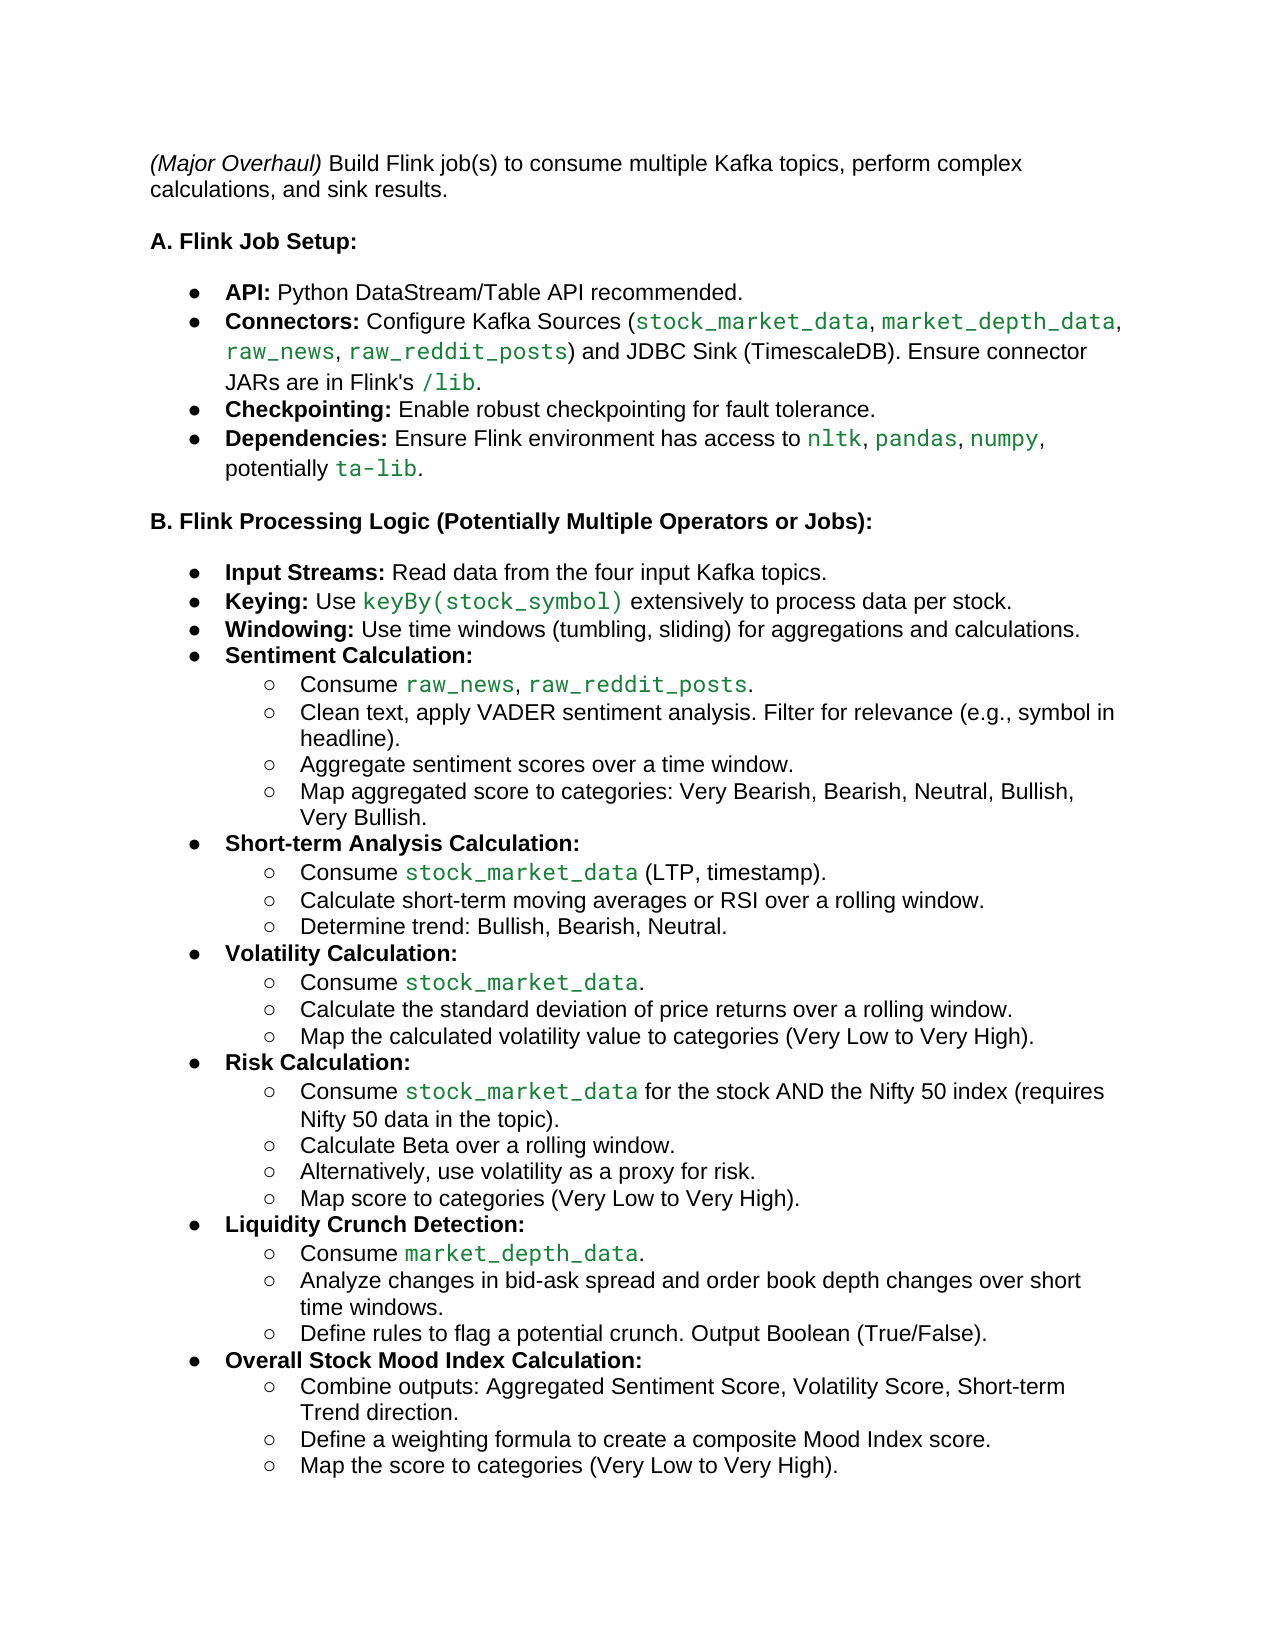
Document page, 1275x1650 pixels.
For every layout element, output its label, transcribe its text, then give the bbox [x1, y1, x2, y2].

list Keying: Use keyBy(stock_symbol) extensively to process data per stock. [187, 586, 1125, 616]
list Connectors: Configure Kafka Sources (stock_market_data, market_depth_data, raw_news, raw_reddit_posts) and JDBC Sink (TimescaleDB). Ensure connector JARs are in Flink's /lib. [187, 305, 1125, 396]
list Define a weighting formula to create a composite Mood Index score. [262, 1426, 1125, 1452]
list Consume stock_market_data. [262, 966, 1125, 996]
list Map the calculated volatility value to categories (Very Low to Very High). [262, 1023, 1125, 1049]
list Combine outputs: Aggregated Sentiment Score, Volatility Score, Short-term Trend direction. [262, 1373, 1125, 1426]
list Calculate short-term moving averages or RSI over a rolling window. [262, 887, 1125, 913]
list Determine trend: Bullish, Bearish, Neutral. [262, 913, 1125, 940]
list Short-term Analysis Calculation: [187, 830, 1125, 857]
list Map score to categories (Very Low to Very High). [262, 1184, 1125, 1211]
list Consume stock_market_data (LTP, timestamp). [262, 857, 1125, 887]
list Input Streams: Read data from the four input Kafka topics. [187, 559, 1125, 586]
list Overall Stock Mood Index Calculation: [187, 1347, 1125, 1373]
text B. Flink Processing Logic (Potentially Multiple Operators or Jobs): [150, 508, 1125, 534]
list Risk Calculation: [187, 1049, 1125, 1075]
text A. Flink Job Setup: [150, 228, 1125, 254]
list Clean text, apply VADER sentiment analysis. Filter for relevance (e.g., symbol in headline). [262, 699, 1125, 751]
list Sentiment Calculation: [187, 642, 1125, 668]
list Analyze changes in bid-ask spread and order book depth changes over short time windows. [262, 1267, 1125, 1320]
list Calculate the standard deviation of price returns over a rolling window. [262, 996, 1125, 1023]
list Define rules to flag a potential crunch. Output Boolean (True/False). [262, 1320, 1125, 1347]
list Aggregate sentiment scores over a time window. [262, 751, 1125, 778]
list Windowing: Use time windows (tumbling, sliding) for aggregations and calculations. [187, 616, 1125, 642]
list Consume market_depth_data. [262, 1237, 1125, 1267]
text (Major Overhaul) Build Flink job(s) to consume multiple Kafka topics, perform complex calculations, and sink results. [150, 150, 1125, 203]
list Map aggregated score to categories: Very Bearish, Bearish, Neutral, Bullish, Very Bullish. [262, 778, 1125, 830]
list API: Python DataStream/Table API recommended. [187, 279, 1125, 305]
list Map the score to categories (Very Low to Very High). [262, 1452, 1125, 1478]
list Dependencies: Ensure Flink environment has access to nltk, pandas, numpy, potentially ta-lib. [187, 422, 1125, 483]
list Calculate Beta over a rolling window. [262, 1132, 1125, 1158]
list Alternatively, use volatility as a proxy for risk. [262, 1158, 1125, 1184]
list Consume raw_news, raw_reddit_posts. [262, 668, 1125, 699]
list Consume stock_market_data for the stock AND the Nifty 50 index (requires Nifty 50 data in the topic). [262, 1075, 1125, 1132]
list Volatility Calculation: [187, 940, 1125, 966]
list Liquidity Crunch Detection: [187, 1211, 1125, 1237]
list Checkpointing: Enable robust checkpointing for fault tolerance. [187, 396, 1125, 422]
